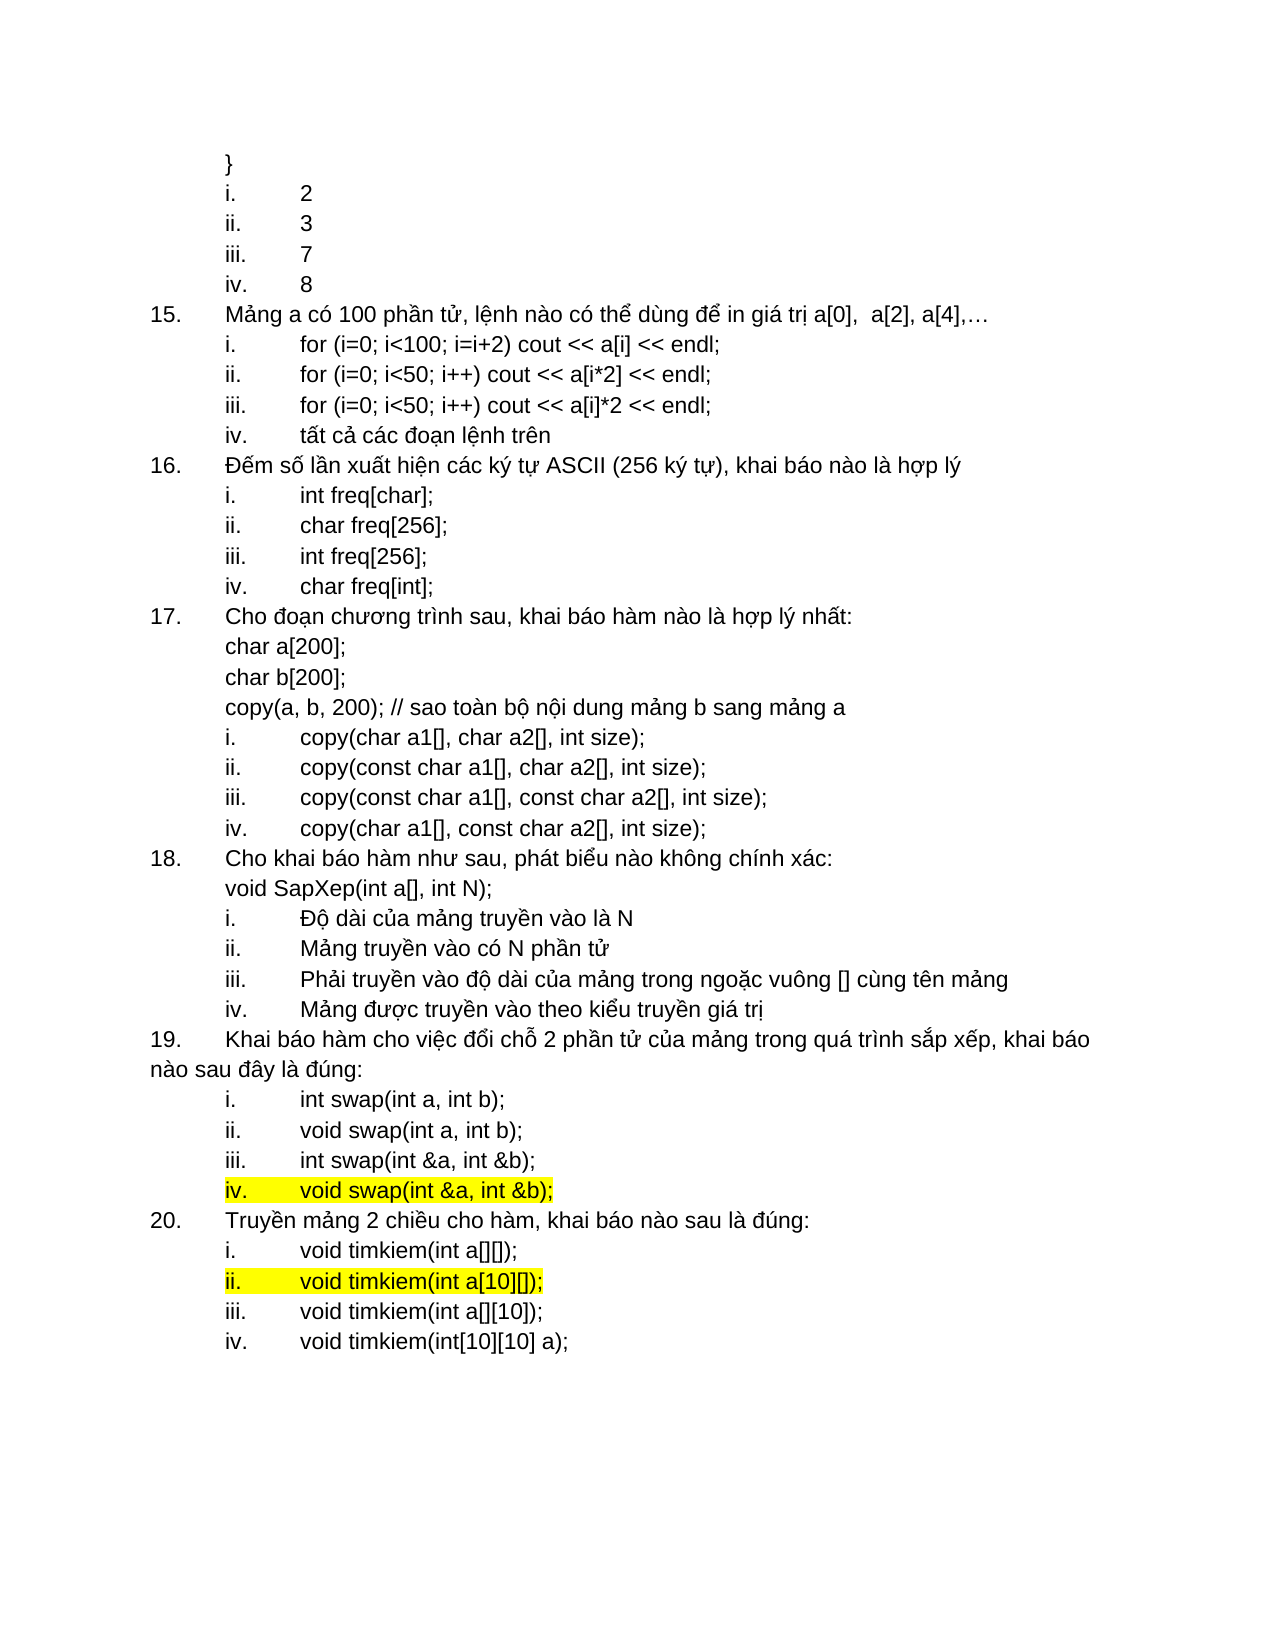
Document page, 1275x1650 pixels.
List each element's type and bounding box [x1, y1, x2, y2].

text [150, 150, 1125, 1415]
